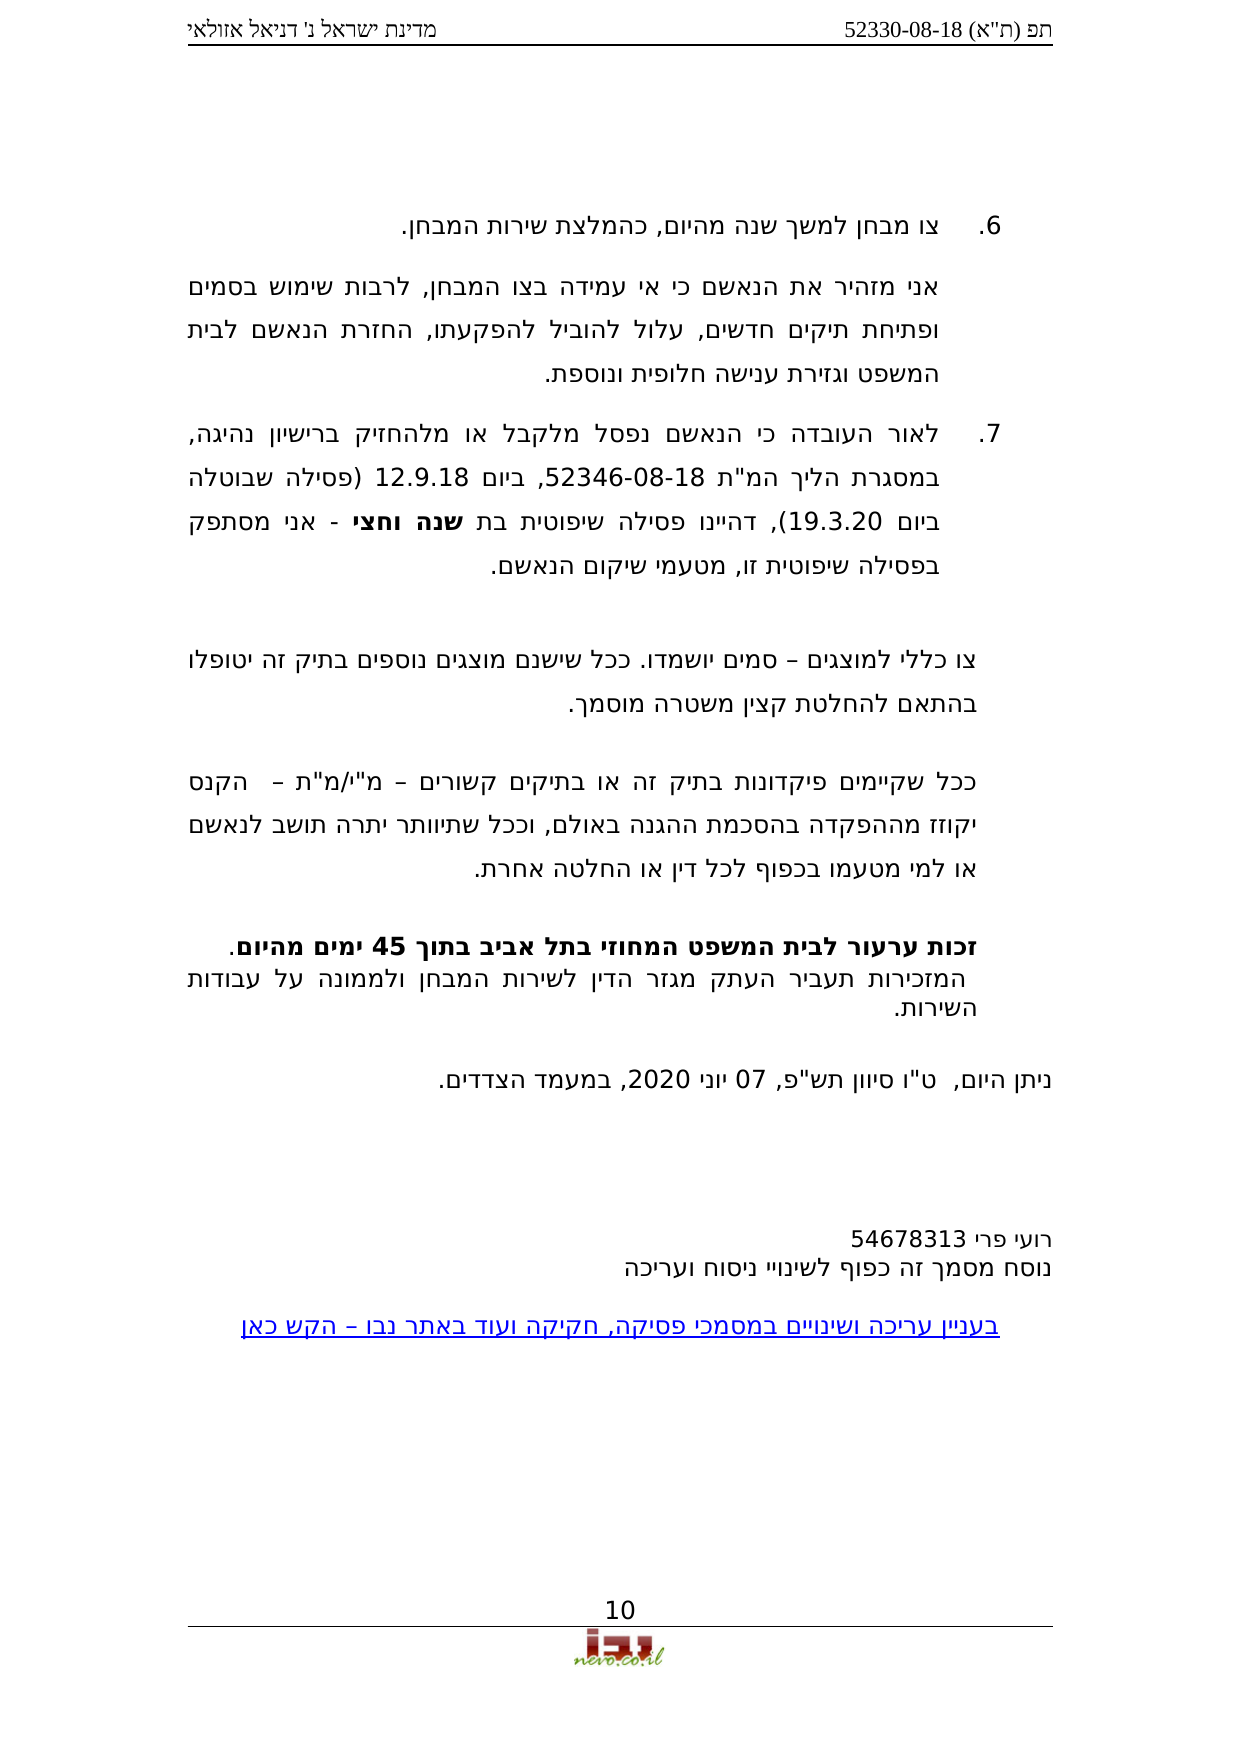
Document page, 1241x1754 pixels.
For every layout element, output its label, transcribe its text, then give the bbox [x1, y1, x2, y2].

list לאור העובדה כי הנאשם נפסל מלקבל או מלהחזיק ברישיון נהיגה, במסגרת הליך המ"ת 52346-08-18, ביום 12.9.18 (פסילה שבוטלה ביום 19.3.20), דהיינו פסילה שיפוטית בת שנה וחצי - אני מסתפק בפסילה שיפוטית זו, מטעמי שיקום הנאשם. [187, 419, 978, 580]
text בעניין עריכה ושינויים במסמכי פסיקה, חקיקה ועוד באתר נבו – הקש כאן [187, 1311, 1053, 1340]
text 54678313המזכירות תעביר העתק מגזר הדין לשירות המבחן ולממונה על עבודות השירות. [187, 964, 978, 1022]
text נוסח מסמך זה כפוף לשינויי ניסוח ועריכה [187, 1253, 1053, 1282]
text ככל שקיימים פיקדונות בתיק זה או בתיקים קשורים – מ"י/מ"ת – הקנס יקוזז מההפקדה בהסכמת ההגנה באולם, וככל שתיוותר יתרה תושב לנאשם או למי מטעמו בכפוף לכל דין או החלטה אחרת. [187, 767, 978, 883]
picture [574, 1628, 666, 1667]
text אני מזהיר את הנאשם כי אי עמידה בצו המבחן, לרבות שימוש בסמים ופתיחת תיקים חדשים, עלול להוביל להפקעתו, החזרת הנאשם לבית המשפט וגזירת ענישה חלופית ונוספת. [187, 272, 940, 388]
text זכות ערעור לבית המשפט המחוזי בתל אביב בתוך 45 ימים מהיום. [187, 932, 978, 961]
text רועי פרי 54678313 [187, 1226, 1053, 1253]
text צו כללי למוצגים – סמים יושמדו. ככל שישנם מוצגים נוספים בתיק זה יטופלו בהתאם להחלטת קצין משטרה מוסמך. [187, 645, 978, 718]
text ניתן היום, ט"ו סיוון תש"פ, 07 יוני 2020, במעמד הצדדים. [187, 1065, 1053, 1094]
list צו מבחן למשך שנה מהיום, כהמלצת שירות המבחן. [187, 211, 978, 240]
